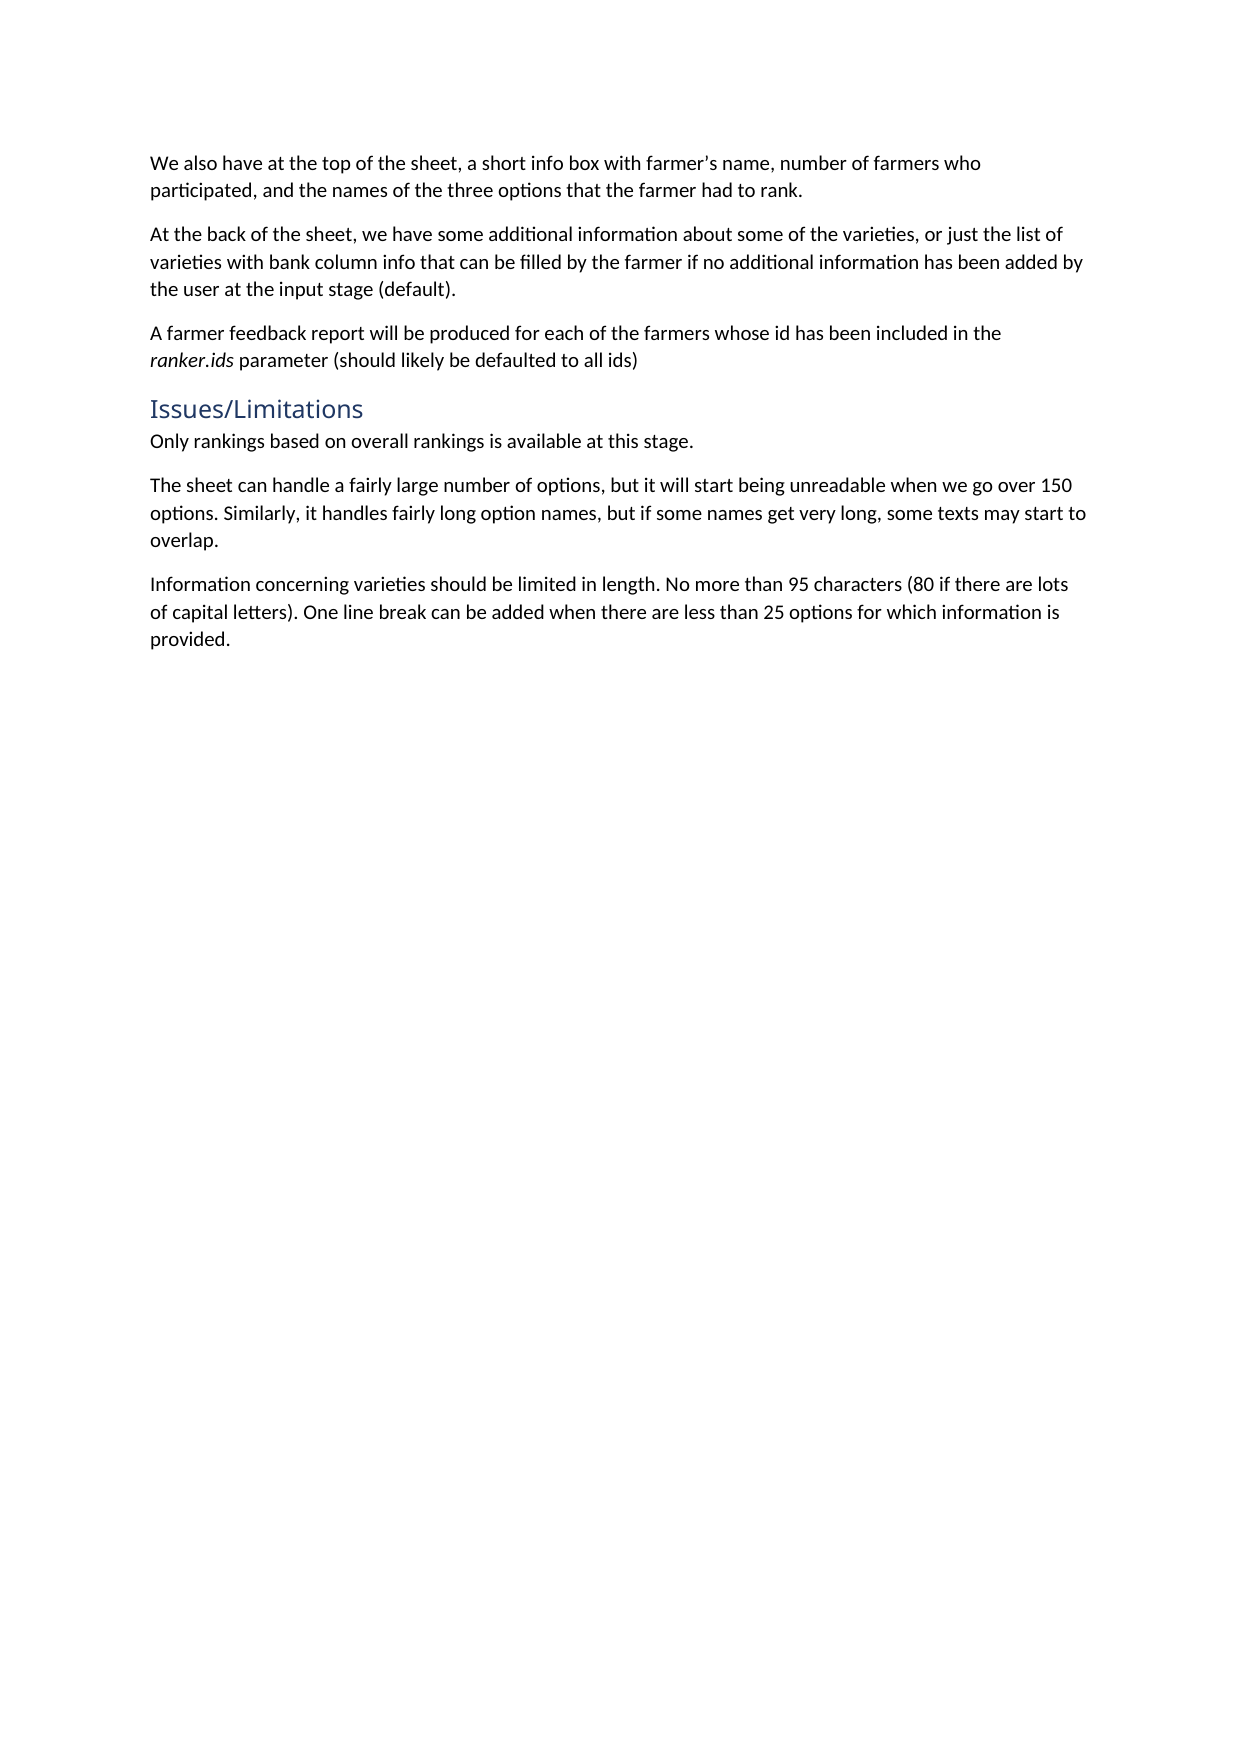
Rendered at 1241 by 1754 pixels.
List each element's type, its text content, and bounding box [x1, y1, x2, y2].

text At the back of the sheet, we have some additional information about some of the varieties, or just the list of varieties with bank column info that can be filled by the farmer if no additional information has been added by the user at the input stage (default). [150, 221, 1090, 302]
text The sheet can handle a fairly large number of options, but it will start being unreadable when we go over 150 options. Similarly, it handles fairly long option names, but if some names get very long, some texts may start to overlap. [150, 473, 1090, 553]
text A farmer feedback report will be produced for each of the farmers whose id has been included in the ranker.ids parameter (should likely be defaulted to all ids) [150, 320, 1090, 373]
subtitle Issues/Limitations [150, 392, 1090, 426]
text Information concerning varieties should be limited in length. No more than 95 characters (80 if there are lots of capital letters). One line break can be added when there are less than 25 options for which information is provided. [150, 571, 1090, 652]
text We also have at the top of the sheet, a short info box with farmer’s name, number of farmers who participated, and the names of the three options that the farmer had to rank. [150, 150, 1090, 203]
text Only rankings based on overall rankings is available at this stage. [150, 428, 1090, 454]
